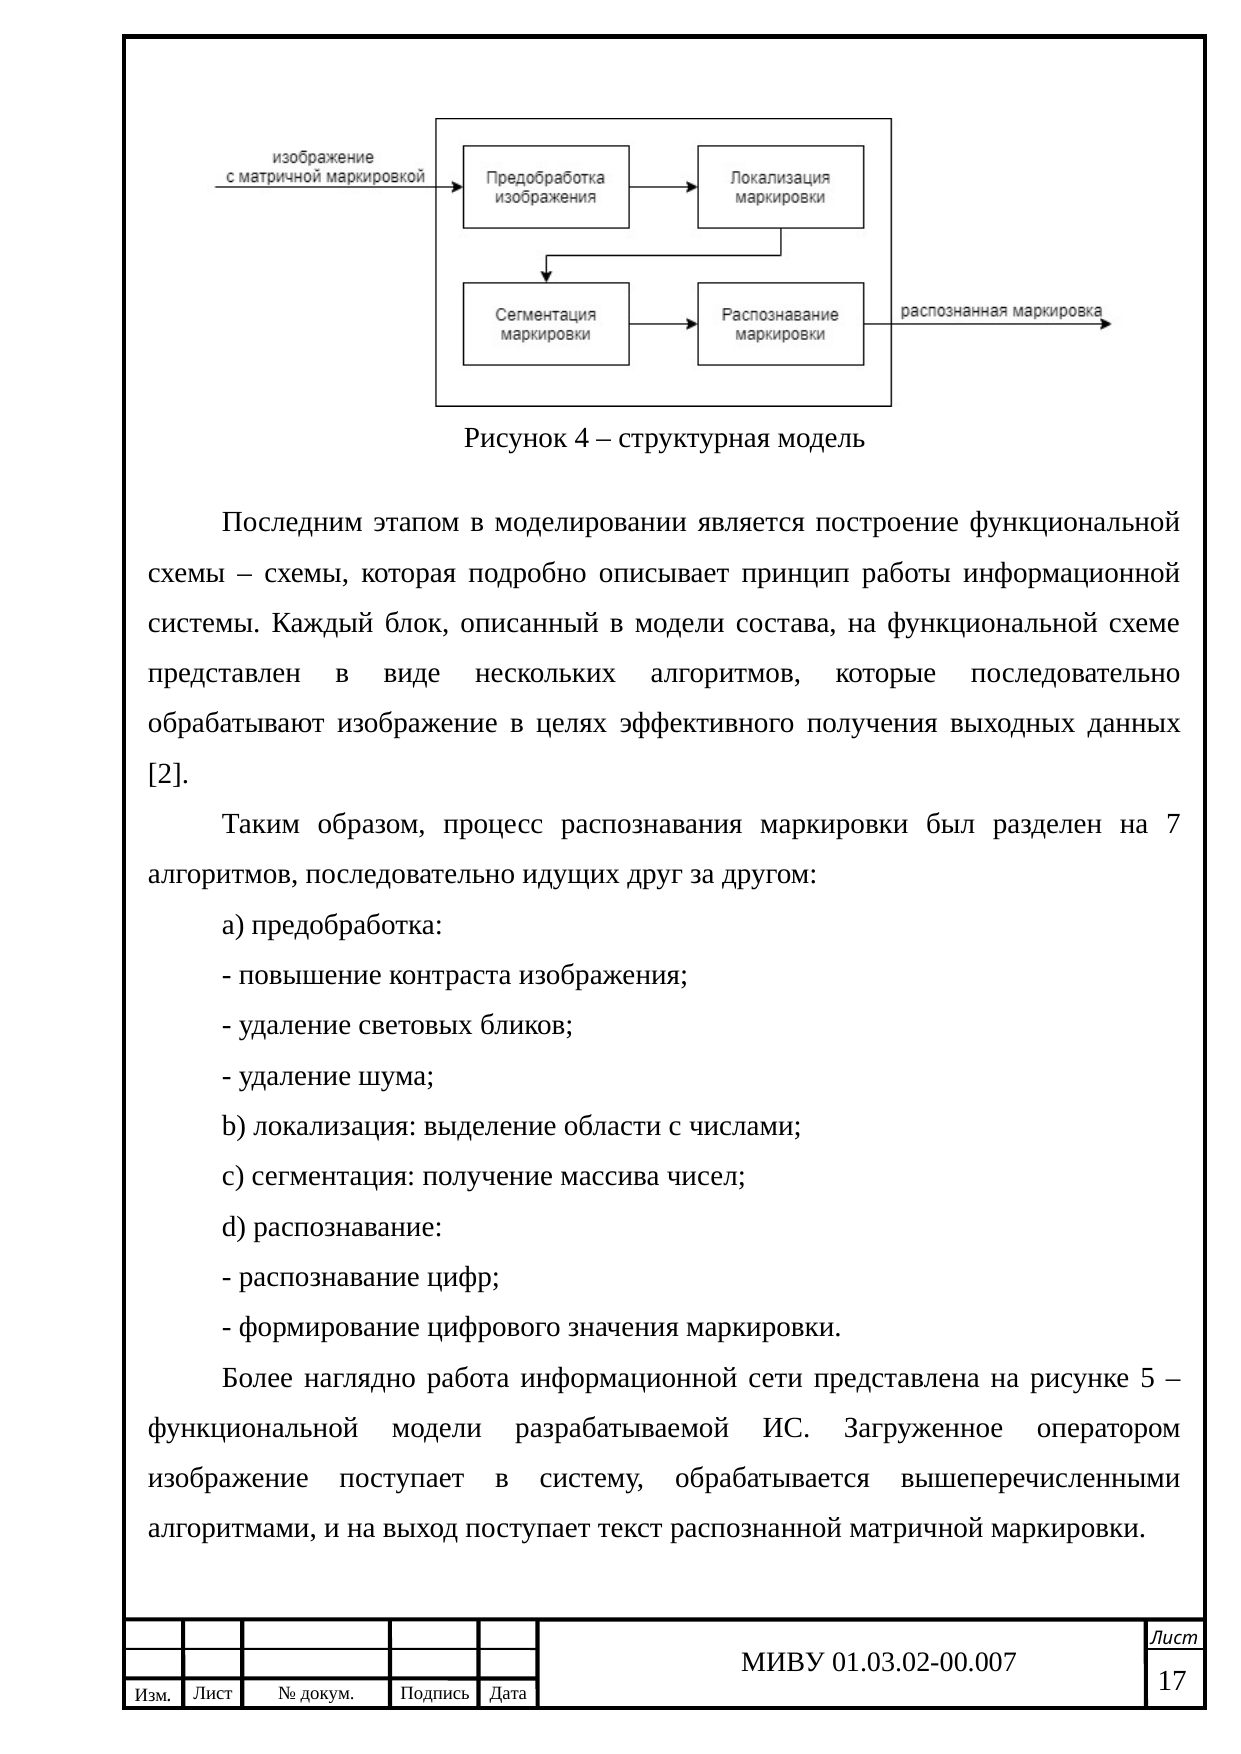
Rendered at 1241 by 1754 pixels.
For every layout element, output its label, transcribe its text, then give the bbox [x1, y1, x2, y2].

text - повышение контраста изображения; [148, 957, 1181, 991]
text c) сегментация: получение массива чисел; [148, 1158, 1181, 1192]
text - формирование цифрового значения маркировки. [148, 1309, 1181, 1343]
text - удаление световых бликов; [148, 1007, 1181, 1041]
text Более наглядно работа информационной сети представлена на рисунке 5 – функциональной модели разрабатываемой ИС. Загруженное оператором изображение поступает в систему, обрабатывается вышеперечисленными алгоритмами, и на выход поступает текст распознанной матричной маркировки. [148, 1360, 1181, 1544]
text Последним этапом в моделировании является построение функциональной схемы – схемы, которая подробно описывает принцип работы информационной системы. Каждый блок, описанный в модели состава, на функциональной схеме представлен в виде нескольких алгоритмов, которые последовательно обрабатывают изображение в целях эффективного получения выходных данных [2]. [148, 504, 1181, 789]
text - удаление шума; [148, 1058, 1181, 1091]
text a) предобработка: [148, 907, 1181, 940]
text d) распознавание: [148, 1209, 1181, 1242]
picture [206, 118, 1123, 407]
text Рисунок 4 – структурная модель [177, 421, 1152, 454]
text Таким образом, процесс распознавания маркировки был разделен на 7 алгоритмов, последовательно идущих друг за другом: [148, 806, 1181, 890]
text - распознавание цифр; [148, 1259, 1181, 1293]
text b) локализация: выделение области с числами; [148, 1108, 1181, 1142]
